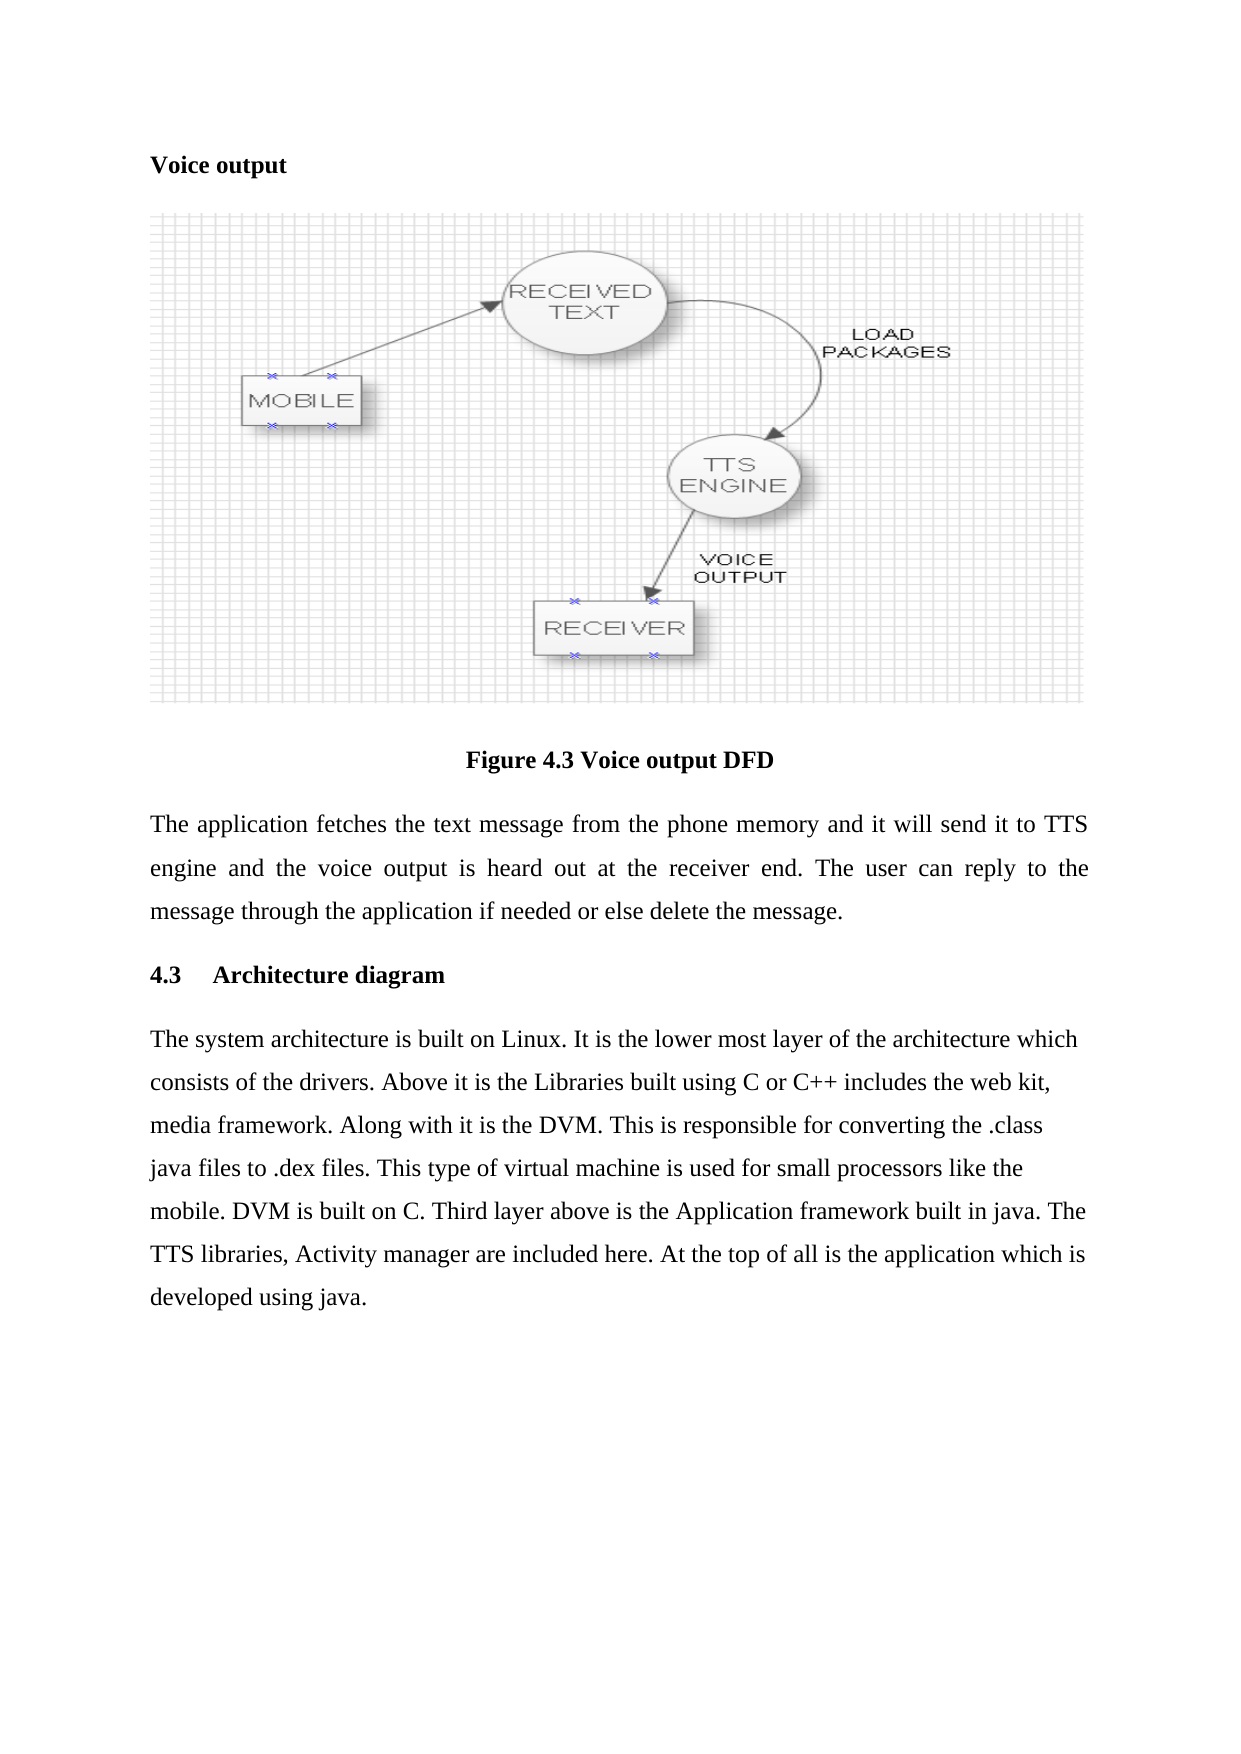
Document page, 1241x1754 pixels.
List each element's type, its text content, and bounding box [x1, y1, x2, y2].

picture [150, 213, 1091, 711]
text The application fetches the text message from the phone memory and it will send it to TTS engine and the voice output is heard out at the receiver end. The user can reply to the message through the application if needed or else delete the message. [150, 809, 1090, 924]
text The system architecture is built on Linux. It is the lower most layer of the architecture which consists of the drivers. Above it is the Libraries built using C or C++ includes the web kit, media framework. Along with it is the DVM. This is responsible for converting the .class java files to .dex files. This type of virtual machine is used for small processors like the mobile. DVM is built on C. Third layer above is the Application framework built in java. The TTS libraries, Activity manager are included here. At the top of all is the application which is developed using java. [150, 1024, 1090, 1311]
text Figure 4.3 Voice output DFD [150, 746, 1090, 774]
text 4.3 Architecture diagram [150, 960, 1090, 988]
text Voice output [150, 150, 1090, 179]
